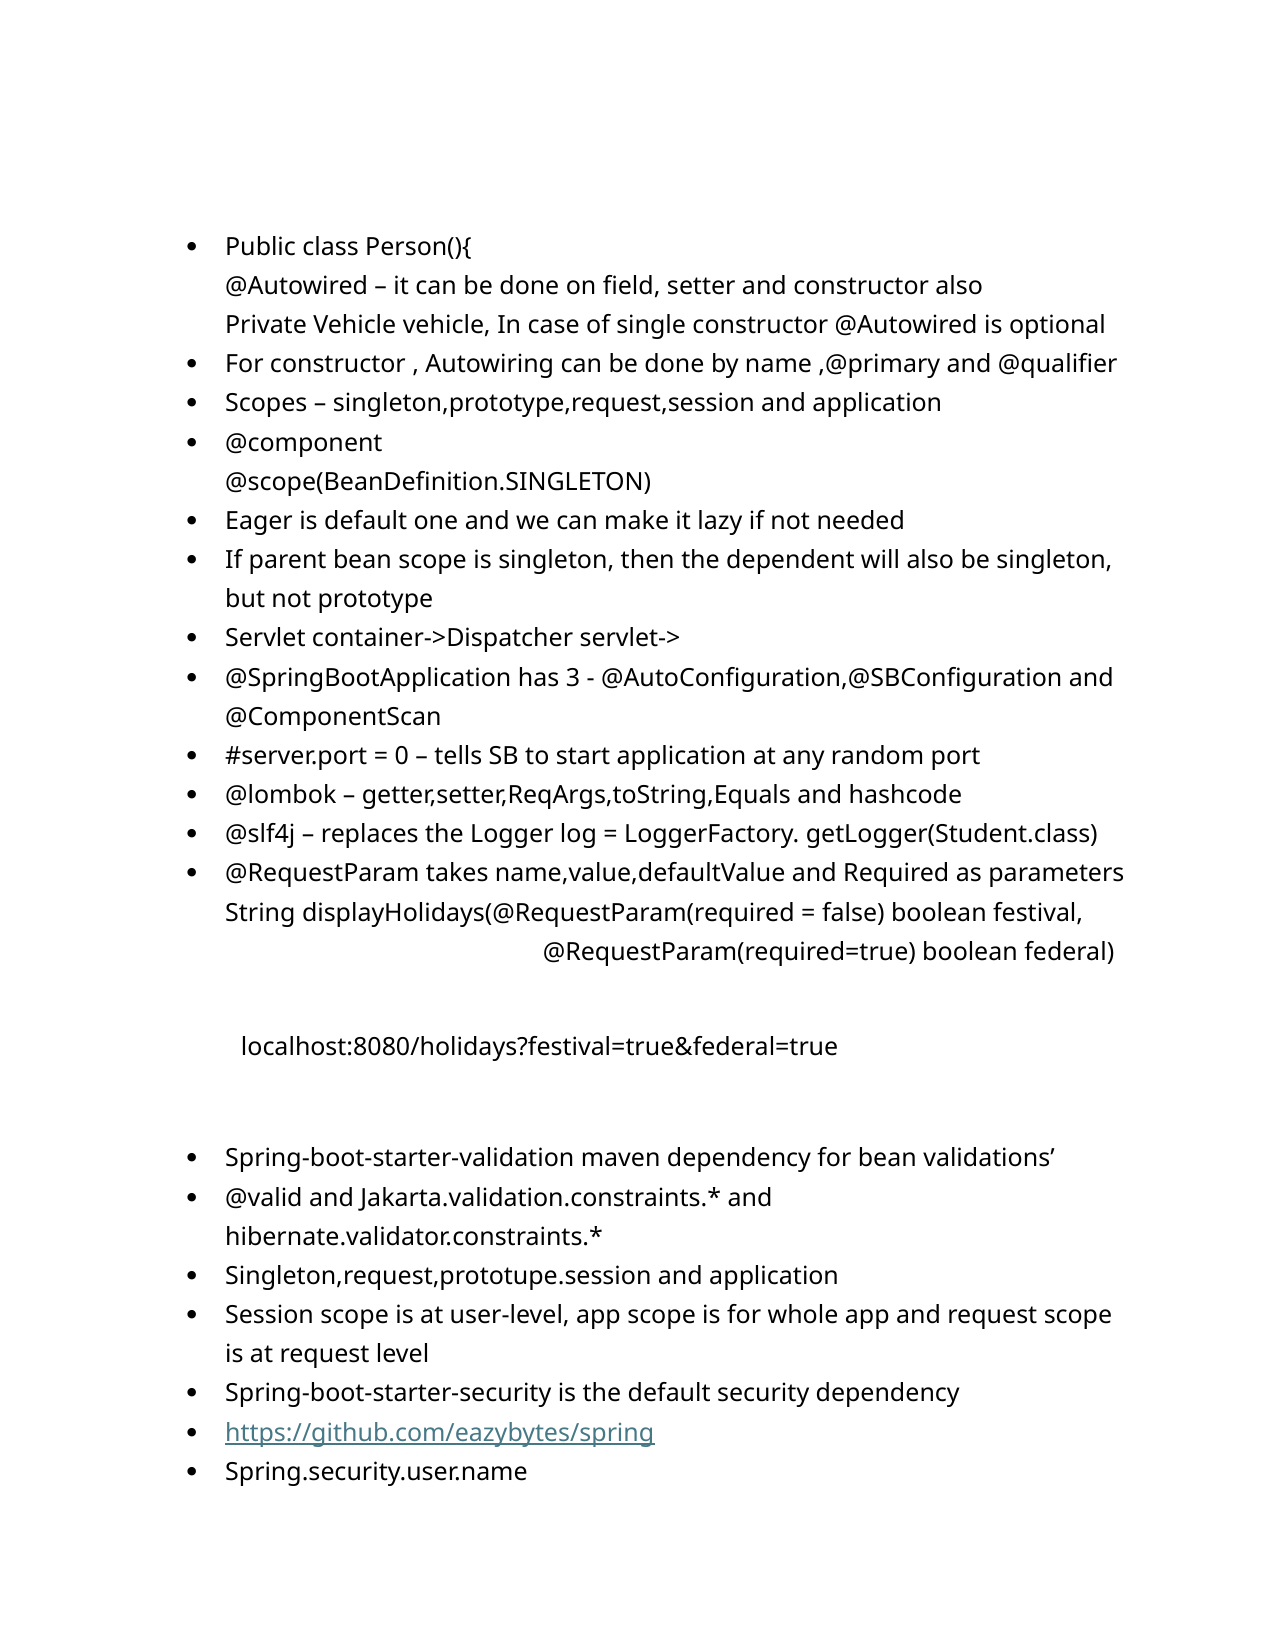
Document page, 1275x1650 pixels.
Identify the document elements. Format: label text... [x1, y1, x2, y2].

list @SpringBootApplication has 3 - @AutoConfiguration,@SBConfiguration and @ComponentScan [187, 659, 1125, 732]
list #server.port = 0 – tells SB to start application at any random port [187, 737, 1125, 772]
list @component [187, 424, 1125, 458]
list If parent bean scope is singleton, then the dependent will also be singleton, but not prototype [187, 542, 1125, 615]
list https://github.com/eazybytes/spring [187, 1414, 1125, 1448]
list @scope(BeanDefinition.SINGLETON) [225, 463, 1125, 497]
list @lombok – getter,setter,ReqArgs,toString,Equals and hashcode [187, 777, 1125, 811]
list Spring-boot-starter-security is the default security dependency [187, 1375, 1125, 1409]
list Servlet container->Dispatcher servlet-> [187, 620, 1125, 654]
list @slf4j – replaces the Logger log = LoggerFactory. getLogger(Student.class) [187, 816, 1125, 850]
list Private Vehicle vehicle, In case of single constructor @Autowired is optional [225, 307, 1125, 341]
list Singleton,request,prototupe.session and application [187, 1257, 1125, 1292]
list Spring-boot-starter-validation maven dependency for bean validations’ [187, 1140, 1125, 1174]
text localhost:8080/holidays?festival=true&federal=true [150, 1028, 1125, 1062]
list @RequestParam takes name,value,defaultValue and Required as parameters [187, 855, 1125, 889]
list @Autowired – it can be done on field, setter and constructor also [225, 267, 1125, 302]
list Eager is default one and we can make it lazy if not needed [187, 502, 1125, 537]
list @RequestParam(required=true) boolean federal) [225, 933, 1125, 967]
list Public class Person(){ [187, 228, 1125, 262]
list Session scope is at user-level, app scope is for whole app and request scope is at request level [187, 1297, 1125, 1370]
list For constructor , Autowiring can be done by name ,@primary and @qualifier [187, 346, 1125, 380]
list Scopes – singleton,prototype,request,session and application [187, 385, 1125, 419]
list @valid and Jakarta.validation.constraints.* and hibernate.validator.constraints.* [187, 1179, 1125, 1252]
list Spring.security.user.name [187, 1453, 1125, 1487]
list String displayHolidays(@RequestParam(required = false) boolean festival, [225, 894, 1125, 928]
